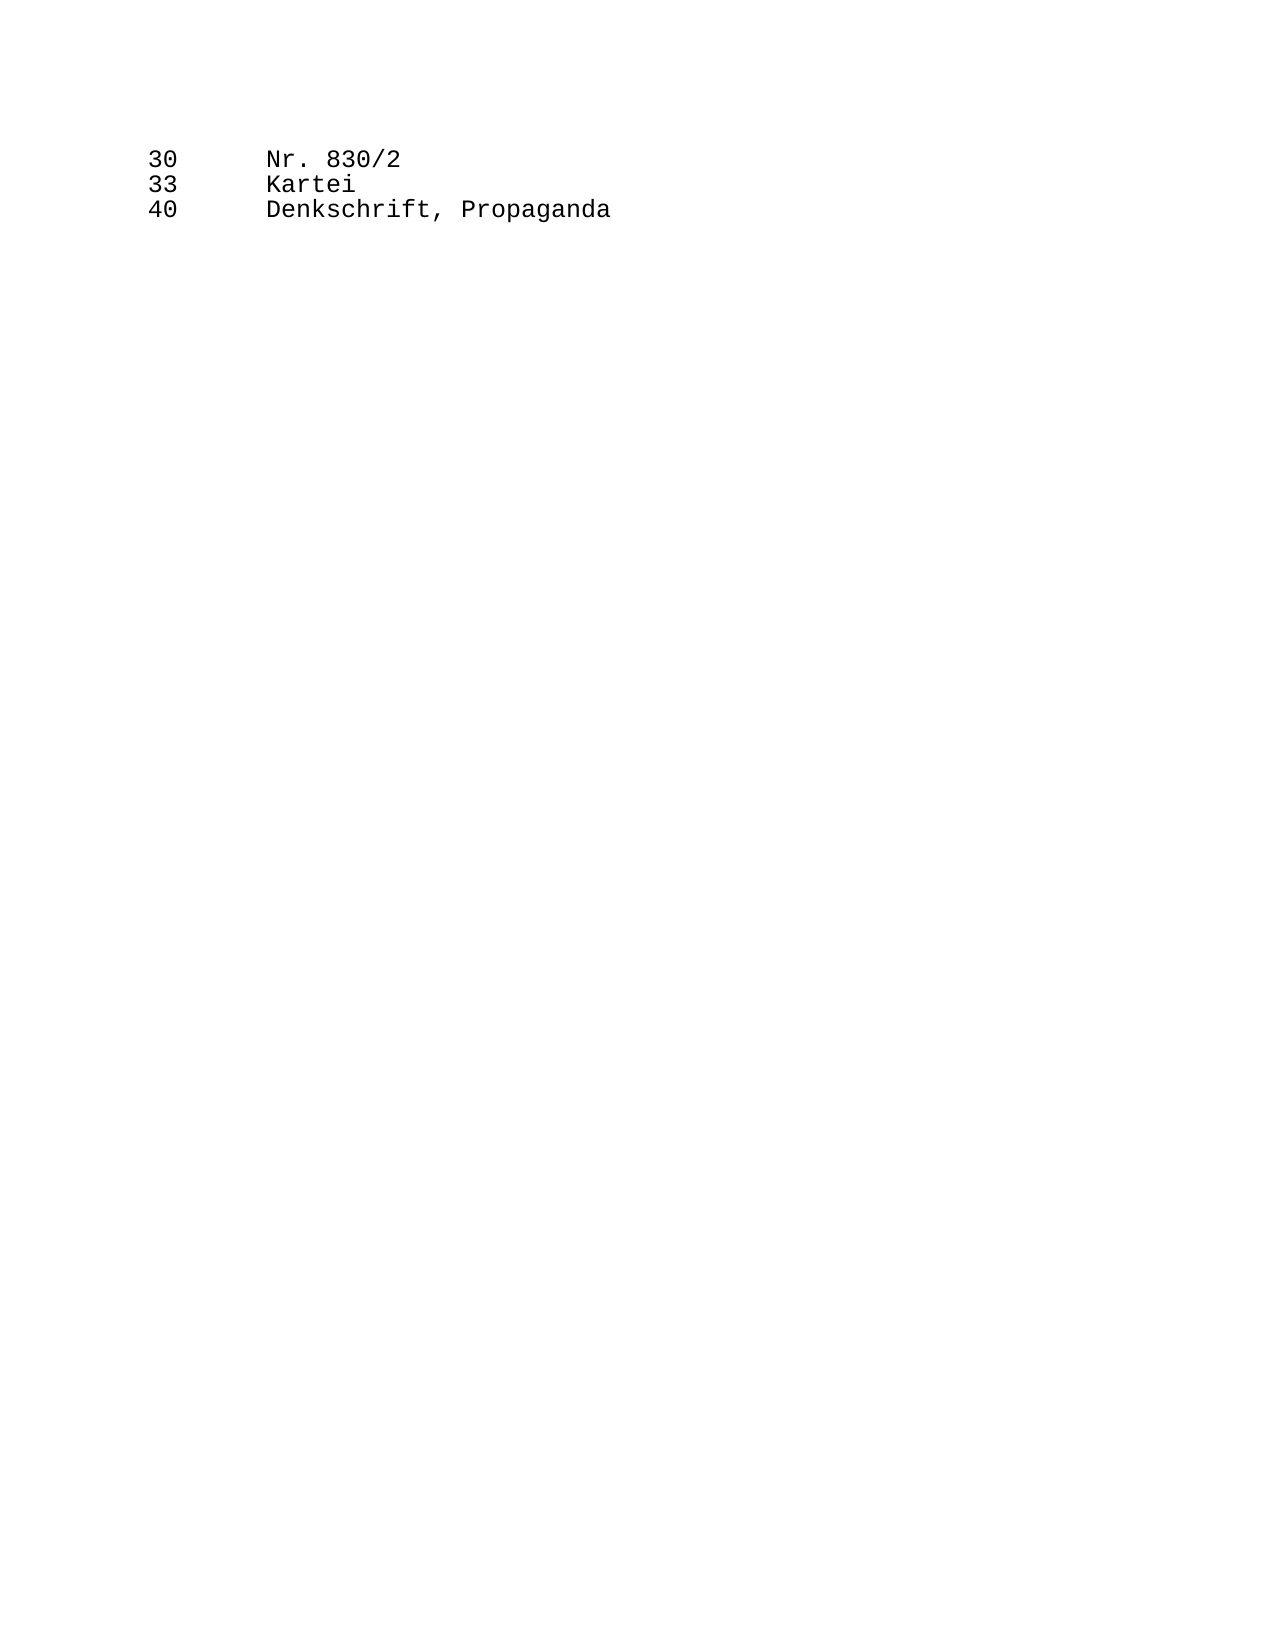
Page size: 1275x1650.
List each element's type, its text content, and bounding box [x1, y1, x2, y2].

text 33 Kartei [148, 173, 1127, 198]
text 30 Nr. 830/2 [148, 148, 1127, 173]
text 40 s[Denkschrift, Propaganda]s [148, 198, 1127, 223]
